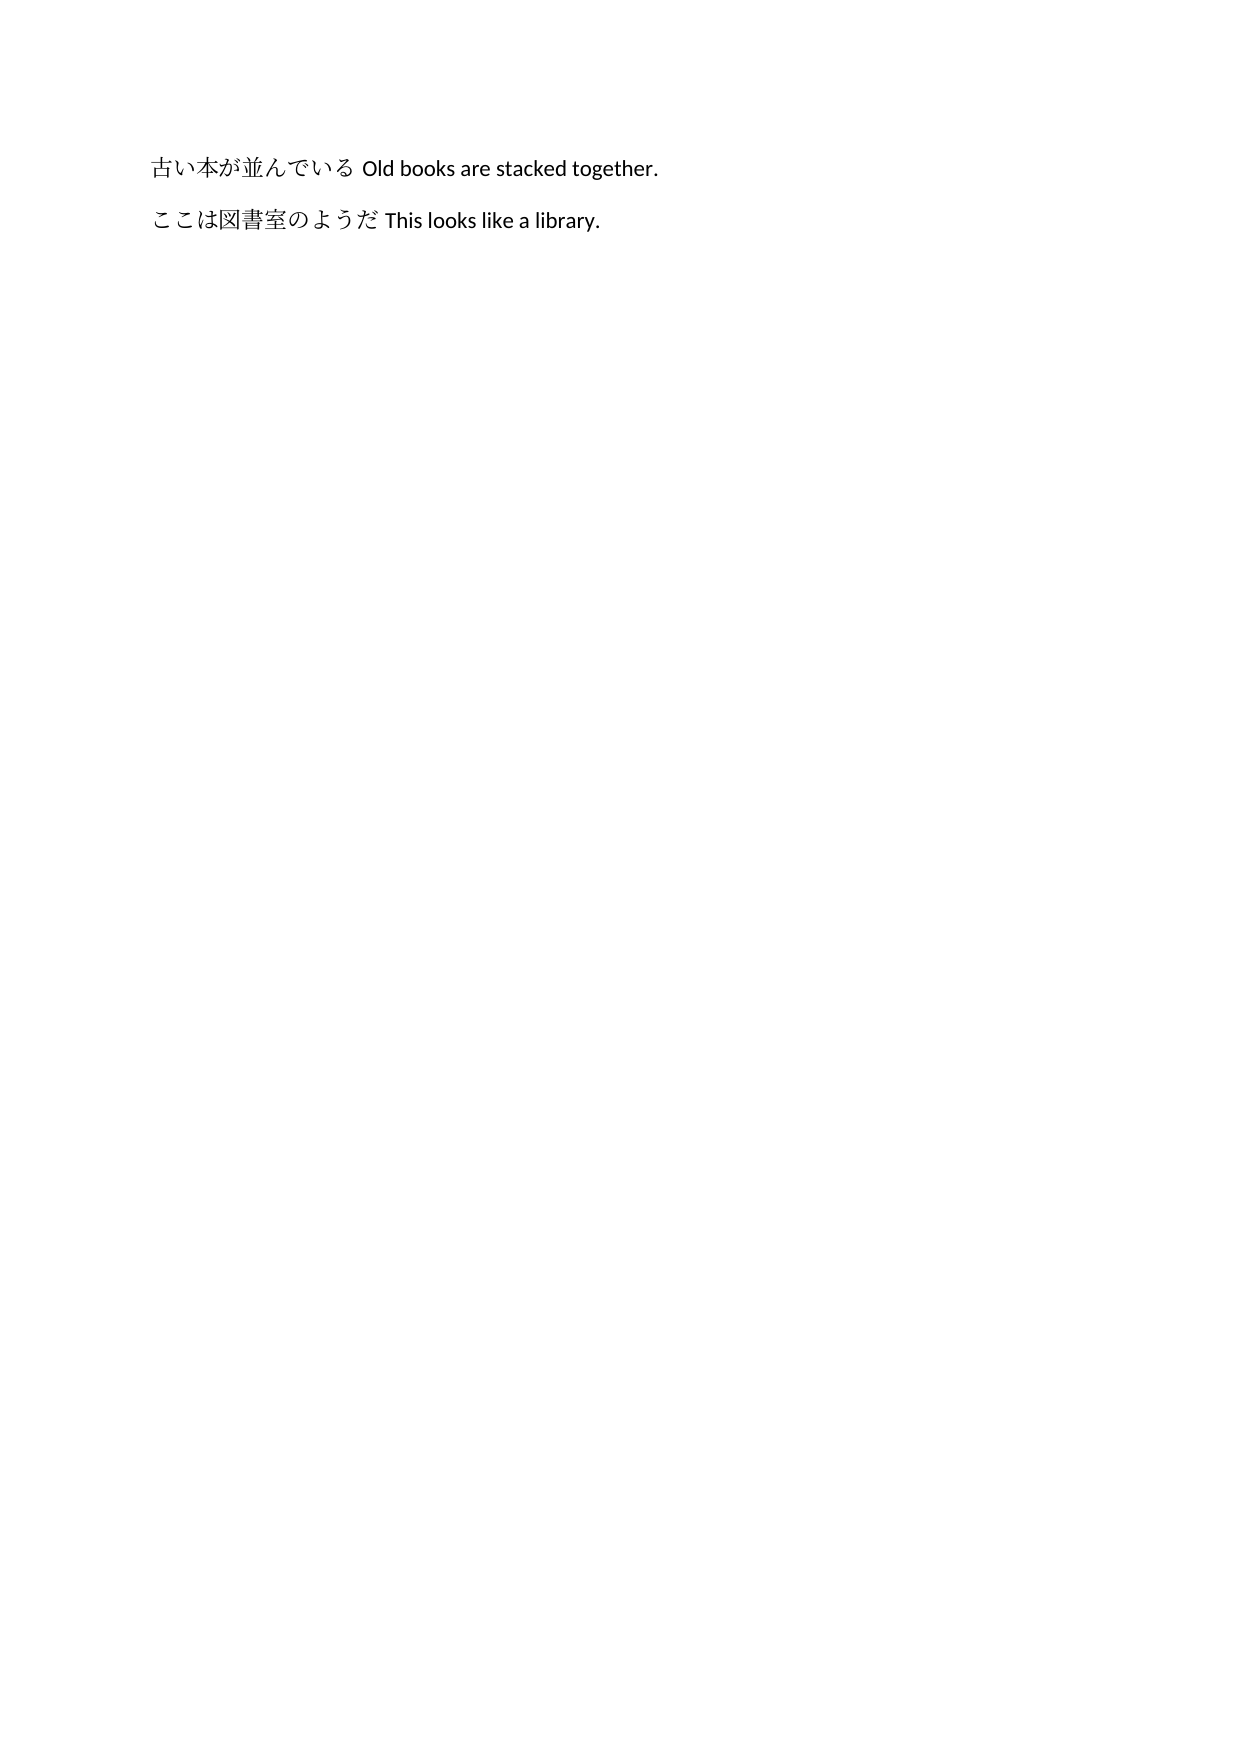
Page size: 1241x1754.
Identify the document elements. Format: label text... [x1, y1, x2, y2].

text 古い本が並んでいる Old books are stacked together. [150, 150, 1090, 183]
text ここは図書室のようだ This looks like a library. [150, 202, 1090, 235]
